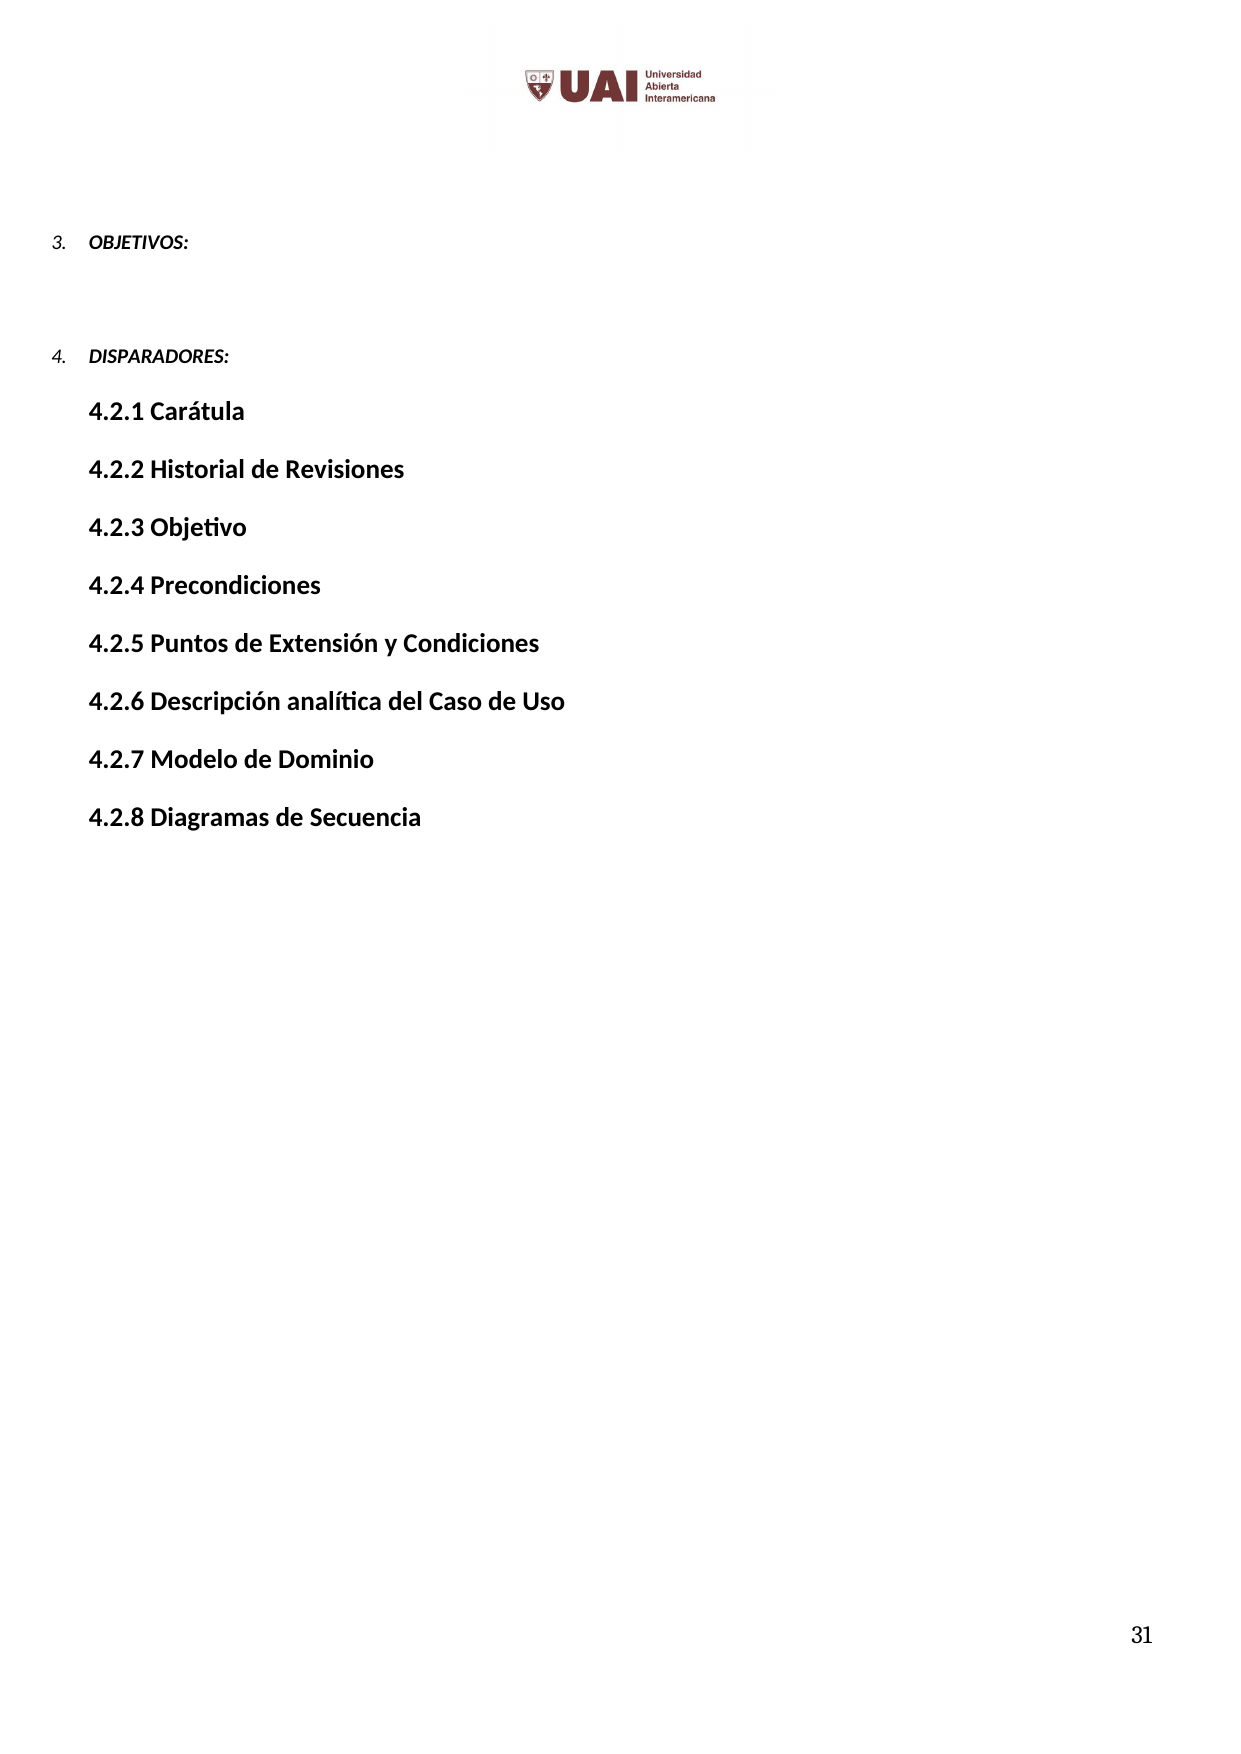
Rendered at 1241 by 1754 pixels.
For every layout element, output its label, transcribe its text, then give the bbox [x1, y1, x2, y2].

subtitle 4.2.2 Historial de Revisiones [88, 452, 1152, 485]
subtitle 4.2.6 Descripción analítica del Caso de Uso [88, 684, 1152, 717]
subtitle 4.2.4 Precondiciones [88, 568, 1152, 601]
picture [462, 18, 778, 153]
subtitle 4.2.1 Carátula [88, 394, 1152, 427]
subtitle DISPARADORES: [51, 343, 1152, 369]
subtitle 4.2.7 Modelo de Dominio [88, 742, 1152, 775]
subtitle 4.2.3 Objetivo [88, 510, 1152, 543]
subtitle OBJETIVOS: [51, 229, 1152, 255]
subtitle 4.2.5 Puntos de Extensión y Condiciones [88, 626, 1152, 659]
subtitle 4.2.8 Diagramas de Secuencia [88, 800, 1152, 833]
